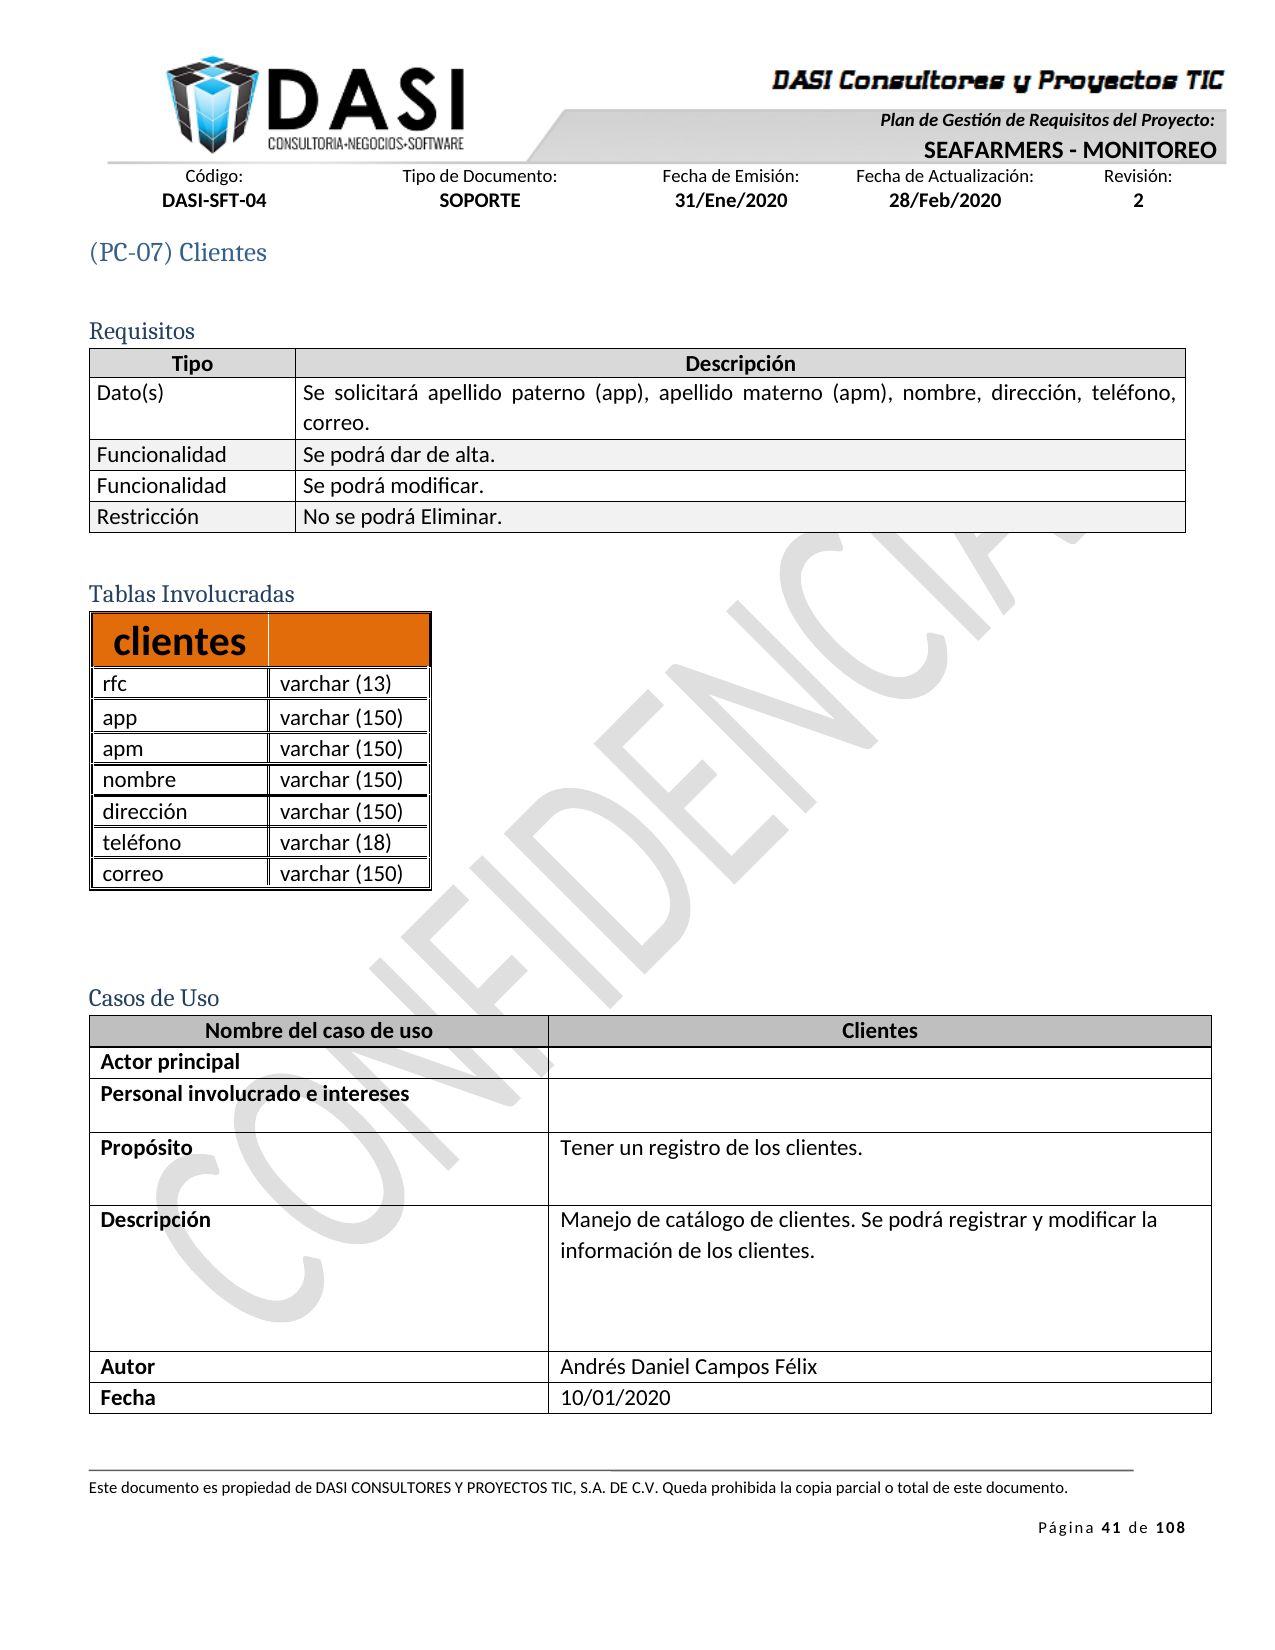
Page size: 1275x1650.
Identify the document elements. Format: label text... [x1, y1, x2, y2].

table_cell varchar (150) [269, 856, 429, 887]
subtitle (PC-07) Clientes [89, 237, 1186, 268]
table_cell [549, 1079, 1211, 1132]
table_cell Fecha [90, 1383, 548, 1413]
table_header Descripción [296, 349, 1185, 377]
table_cell Funcionalidad [90, 471, 295, 501]
table_cell nombre [93, 762, 267, 793]
table_cell No se podrá Eliminar. [296, 502, 1185, 532]
table_header Nombre del caso de uso [90, 1016, 548, 1046]
table_header [269, 614, 429, 666]
table_cell varchar (150) [270, 697, 429, 731]
table_cell Personal involucrado e intereses [90, 1079, 548, 1132]
table_cell dirección [91, 794, 267, 825]
table_header clientes [93, 614, 268, 666]
table_cell Funcionalidad [90, 440, 295, 470]
table_cell varchar (150) [270, 794, 431, 825]
table_cell Actor principal [90, 1048, 548, 1078]
subtitle Requisitos [89, 317, 1186, 346]
table_cell correo [93, 856, 268, 887]
table_cell teléfono [93, 825, 267, 856]
table_cell app [93, 697, 267, 731]
table_cell varchar (13) [269, 666, 431, 697]
table_cell Se podrá dar de alta. [296, 440, 1185, 470]
table_cell Manejo de catálogo de clientes. Se podrá registrar y modificar la información de los clientes. [549, 1206, 1211, 1351]
table_cell rfc [91, 666, 268, 697]
table_header Tipo [90, 349, 295, 377]
table_cell varchar (18) [270, 825, 429, 856]
table_cell Tener un registro de los clientes. [549, 1133, 1211, 1204]
picture [107, 41, 1250, 183]
table_cell Autor [90, 1352, 548, 1382]
table_cell Restricción [90, 502, 295, 532]
table_cell [549, 1048, 1211, 1078]
subtitle Casos de Uso [89, 984, 1186, 1013]
table_cell Se podrá modificar. [296, 471, 1185, 501]
subtitle Tablas Involucradas [89, 580, 1186, 609]
table_cell 10/01/2020 [549, 1383, 1211, 1413]
table_cell varchar (150) [270, 762, 429, 793]
table_cell Andrés Daniel Campos Félix [549, 1352, 1211, 1382]
table_cell Descripción [90, 1206, 548, 1351]
table_header Clientes [549, 1016, 1211, 1046]
table_cell Propósito [90, 1133, 548, 1204]
table_cell Dato(s) [90, 378, 295, 439]
table_cell Se solicitará apellido paterno (app), apellido materno (apm), nombre, dirección, teléfono, correo. [296, 378, 1185, 439]
table_cell apm [93, 731, 267, 762]
table_cell varchar (150) [270, 731, 429, 762]
